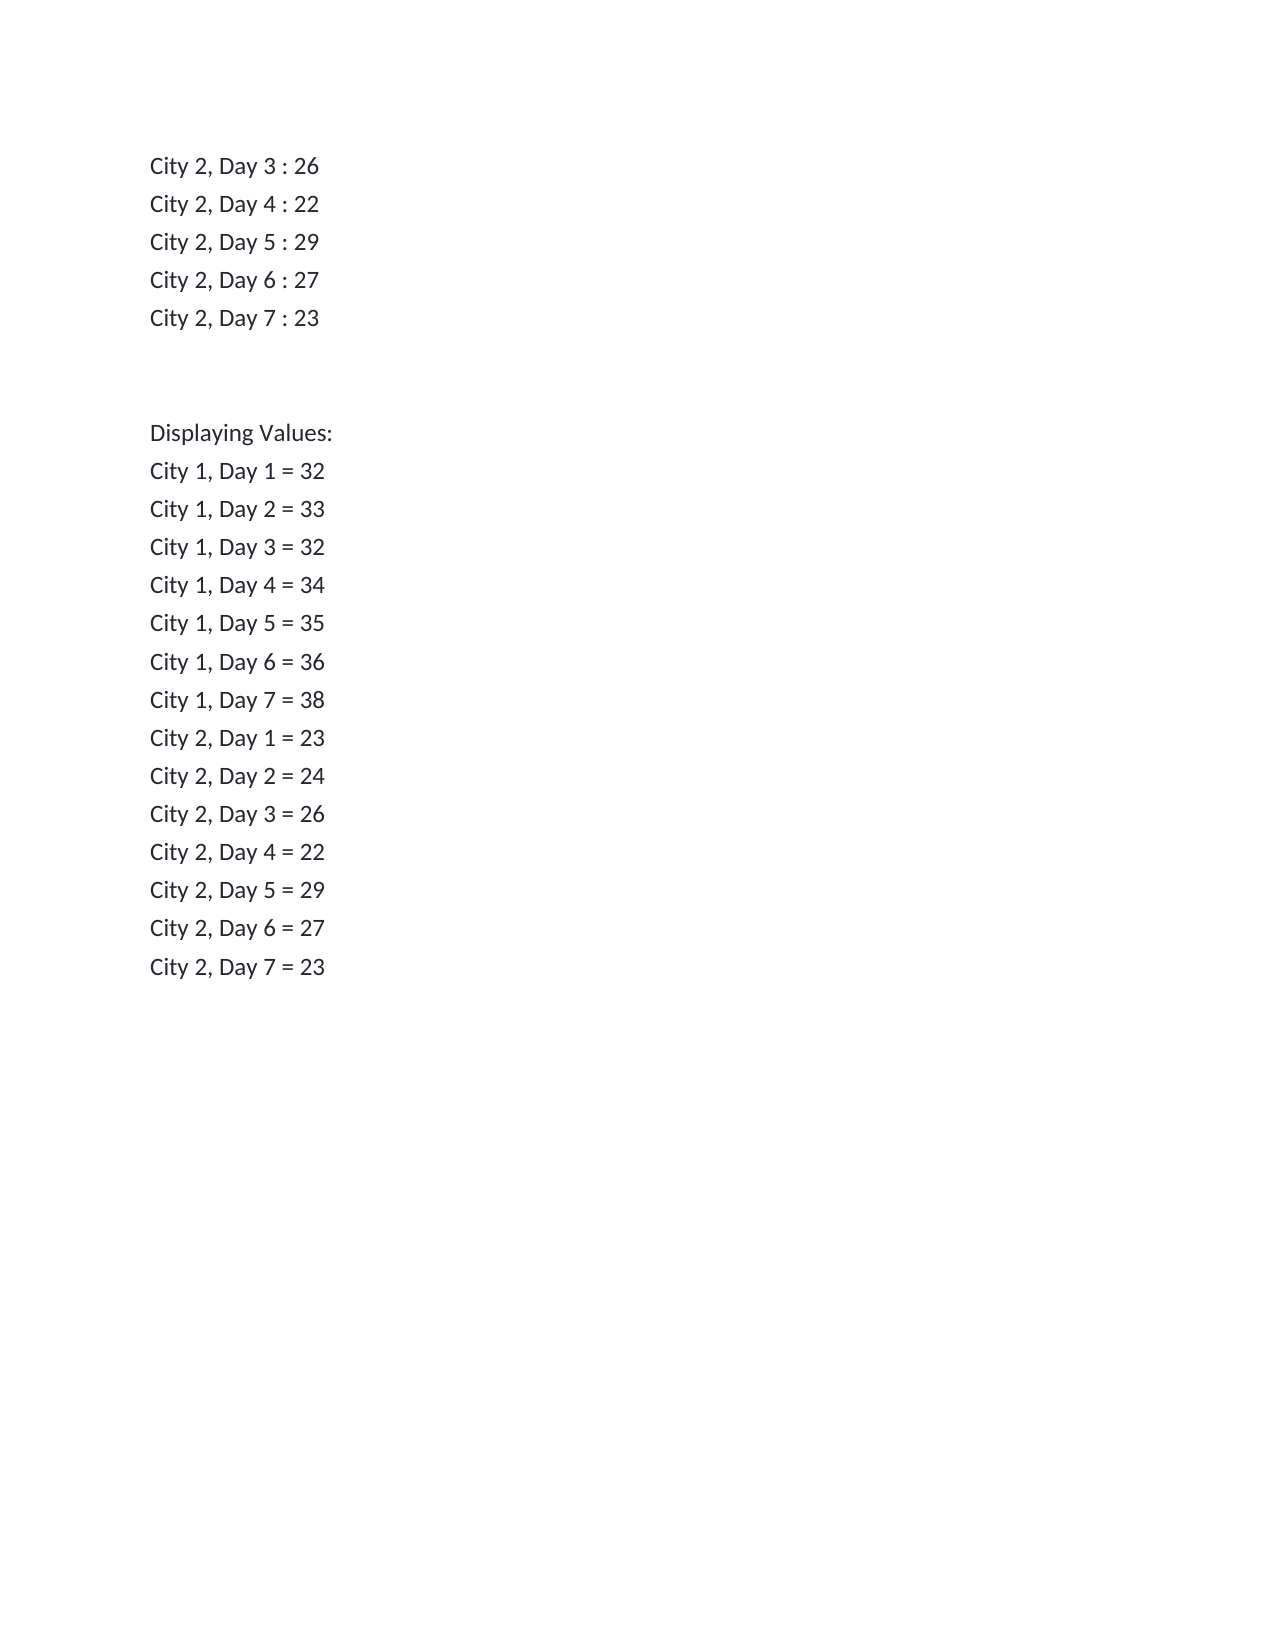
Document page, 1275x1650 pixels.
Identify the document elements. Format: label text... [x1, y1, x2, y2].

text City 1, Day 5 = 35 [150, 607, 1125, 638]
text City 1, Day 1 = 32 [150, 455, 1125, 486]
text City 2, Day 6 = 27 [150, 912, 1125, 943]
text City 2, Day 5 : 29 [150, 226, 1125, 257]
text City 2, Day 7 = 23 [150, 951, 1125, 981]
text City 2, Day 5 = 29 [150, 874, 1125, 905]
text City 1, Day 2 = 33 [150, 493, 1125, 524]
text City 2, Day 3 : 26 [150, 150, 1125, 181]
text City 2, Day 2 = 24 [150, 760, 1125, 791]
text City 2, Day 4 : 22 [150, 188, 1125, 219]
text City 2, Day 4 = 22 [150, 836, 1125, 867]
text Displaying Values: [150, 417, 1125, 447]
text City 1, Day 6 = 36 [150, 646, 1125, 676]
text City 1, Day 7 = 38 [150, 684, 1125, 714]
text City 2, Day 1 = 23 [150, 722, 1125, 752]
text City 1, Day 3 = 32 [150, 531, 1125, 562]
text City 2, Day 3 = 26 [150, 798, 1125, 829]
text City 2, Day 7 : 23 [150, 302, 1125, 333]
text City 2, Day 6 : 27 [150, 264, 1125, 295]
text City 1, Day 4 = 34 [150, 569, 1125, 600]
